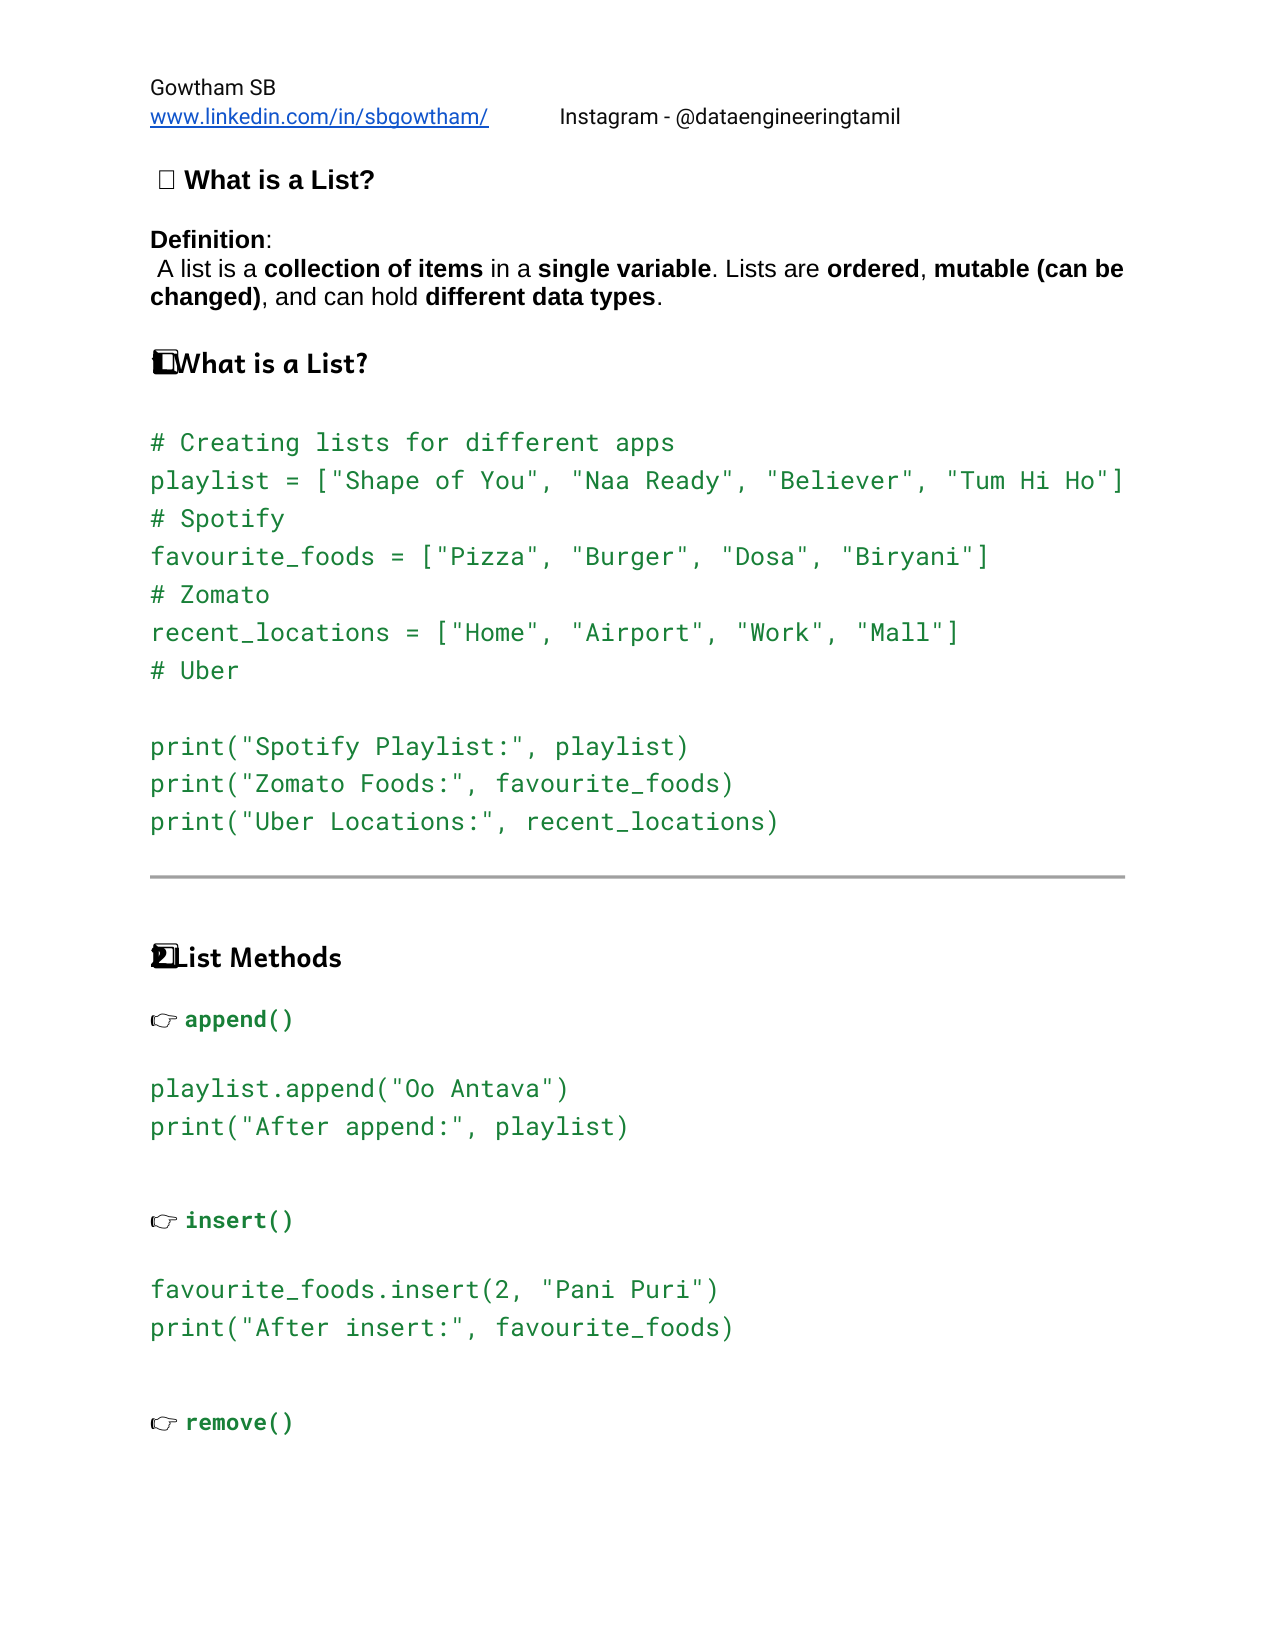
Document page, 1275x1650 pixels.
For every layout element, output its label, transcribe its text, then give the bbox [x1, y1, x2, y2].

subtitle 1️⃣ What is a List? [150, 340, 1125, 384]
subtitle 2️⃣ List Methods [150, 935, 1125, 978]
text Definition: A list is a collection of items in a single variable. Lists are ordered, mutable (can be changed), and can hold different data types. [150, 225, 1125, 311]
subtitle 👉 remove() [150, 1406, 1125, 1436]
text print("After insert:", favourite_foods) [150, 1310, 1125, 1343]
subtitle 👉 insert() [150, 1205, 1125, 1235]
text playlist = ["Shape of You", "Naa Ready", "Believer", "Tum Hi Ho"] # Spotify [150, 463, 1125, 534]
text recent_locations = ["Home", "Airport", "Work", "Mall"] # Uber [150, 615, 1125, 686]
subtitle 👉 append() [150, 1003, 1125, 1034]
text print("Zomato Foods:", favourite_foods) [150, 767, 1125, 799]
text # Creating lists for different apps [150, 425, 1125, 458]
text 🧠 What is a List? [150, 164, 1125, 195]
text print("Spotify Playlist:", playlist) [150, 729, 1125, 762]
text print("After append:", playlist) [150, 1109, 1125, 1142]
text favourite_foods.insert(2, "Pani Puri") [150, 1272, 1125, 1305]
text print("Uber Locations:", recent_locations) [150, 804, 1125, 837]
text playlist.append("Oo Antava") [150, 1071, 1125, 1104]
text favourite_foods = ["Pizza", "Burger", "Dosa", "Biryani"] # Zomato [150, 539, 1125, 610]
